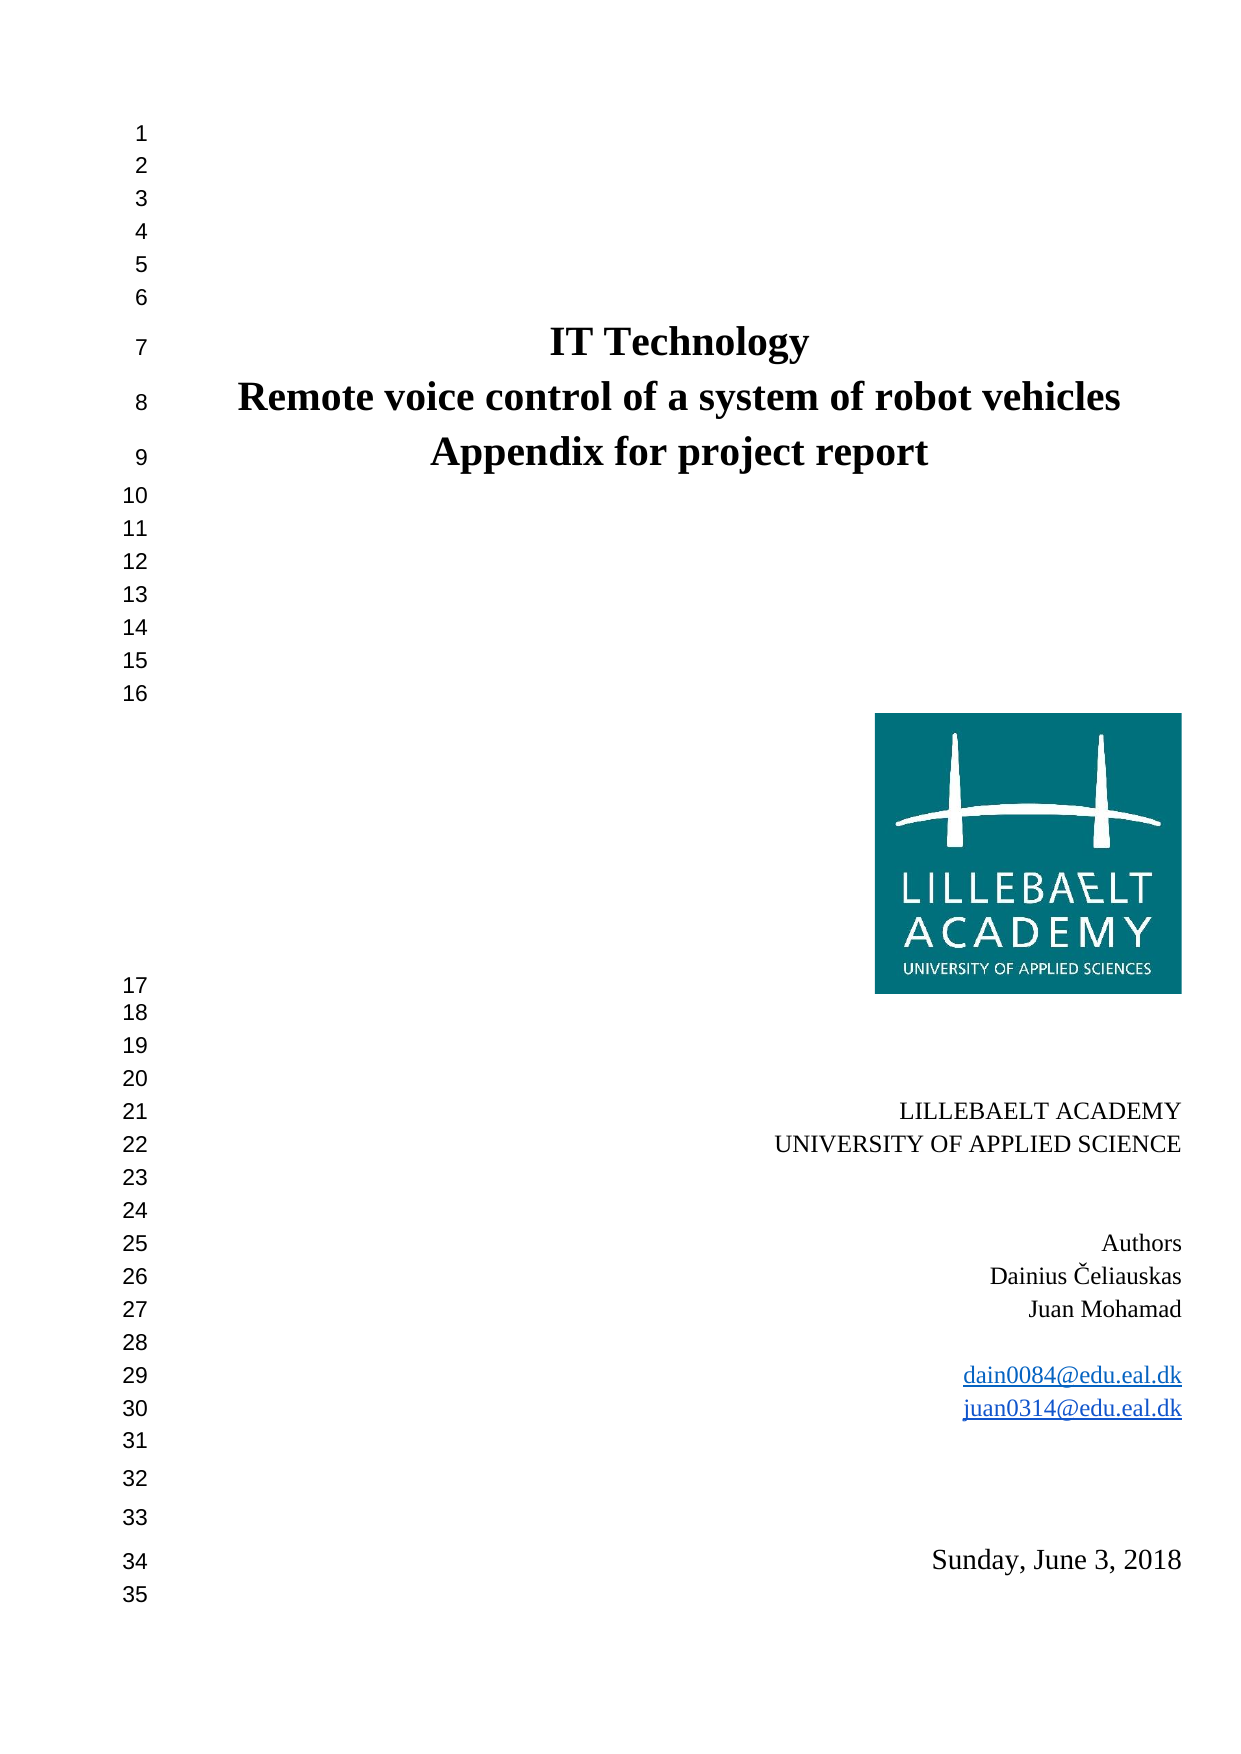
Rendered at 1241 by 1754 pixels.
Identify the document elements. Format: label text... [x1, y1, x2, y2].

text UNIVERSITY OF APPLIED SCIENCE [177, 1129, 1182, 1158]
text Remote voice control of a system of robot vehicles [177, 372, 1182, 420]
text juan0314@edu.eal.dk [177, 1393, 1182, 1422]
picture [874, 713, 1182, 994]
text Dainius Čeliauskas [177, 1261, 1182, 1290]
text dain0084@edu.eal.dk [177, 1360, 1182, 1389]
text IT Technology [177, 317, 1182, 364]
text Appendix for project report [177, 427, 1182, 475]
text Sunday, June 3, 2018 [177, 1542, 1182, 1576]
text Authors [177, 1228, 1182, 1257]
text LILLEBAELT ACADEMY [177, 1096, 1182, 1125]
text Juan Mohamad [177, 1294, 1182, 1323]
